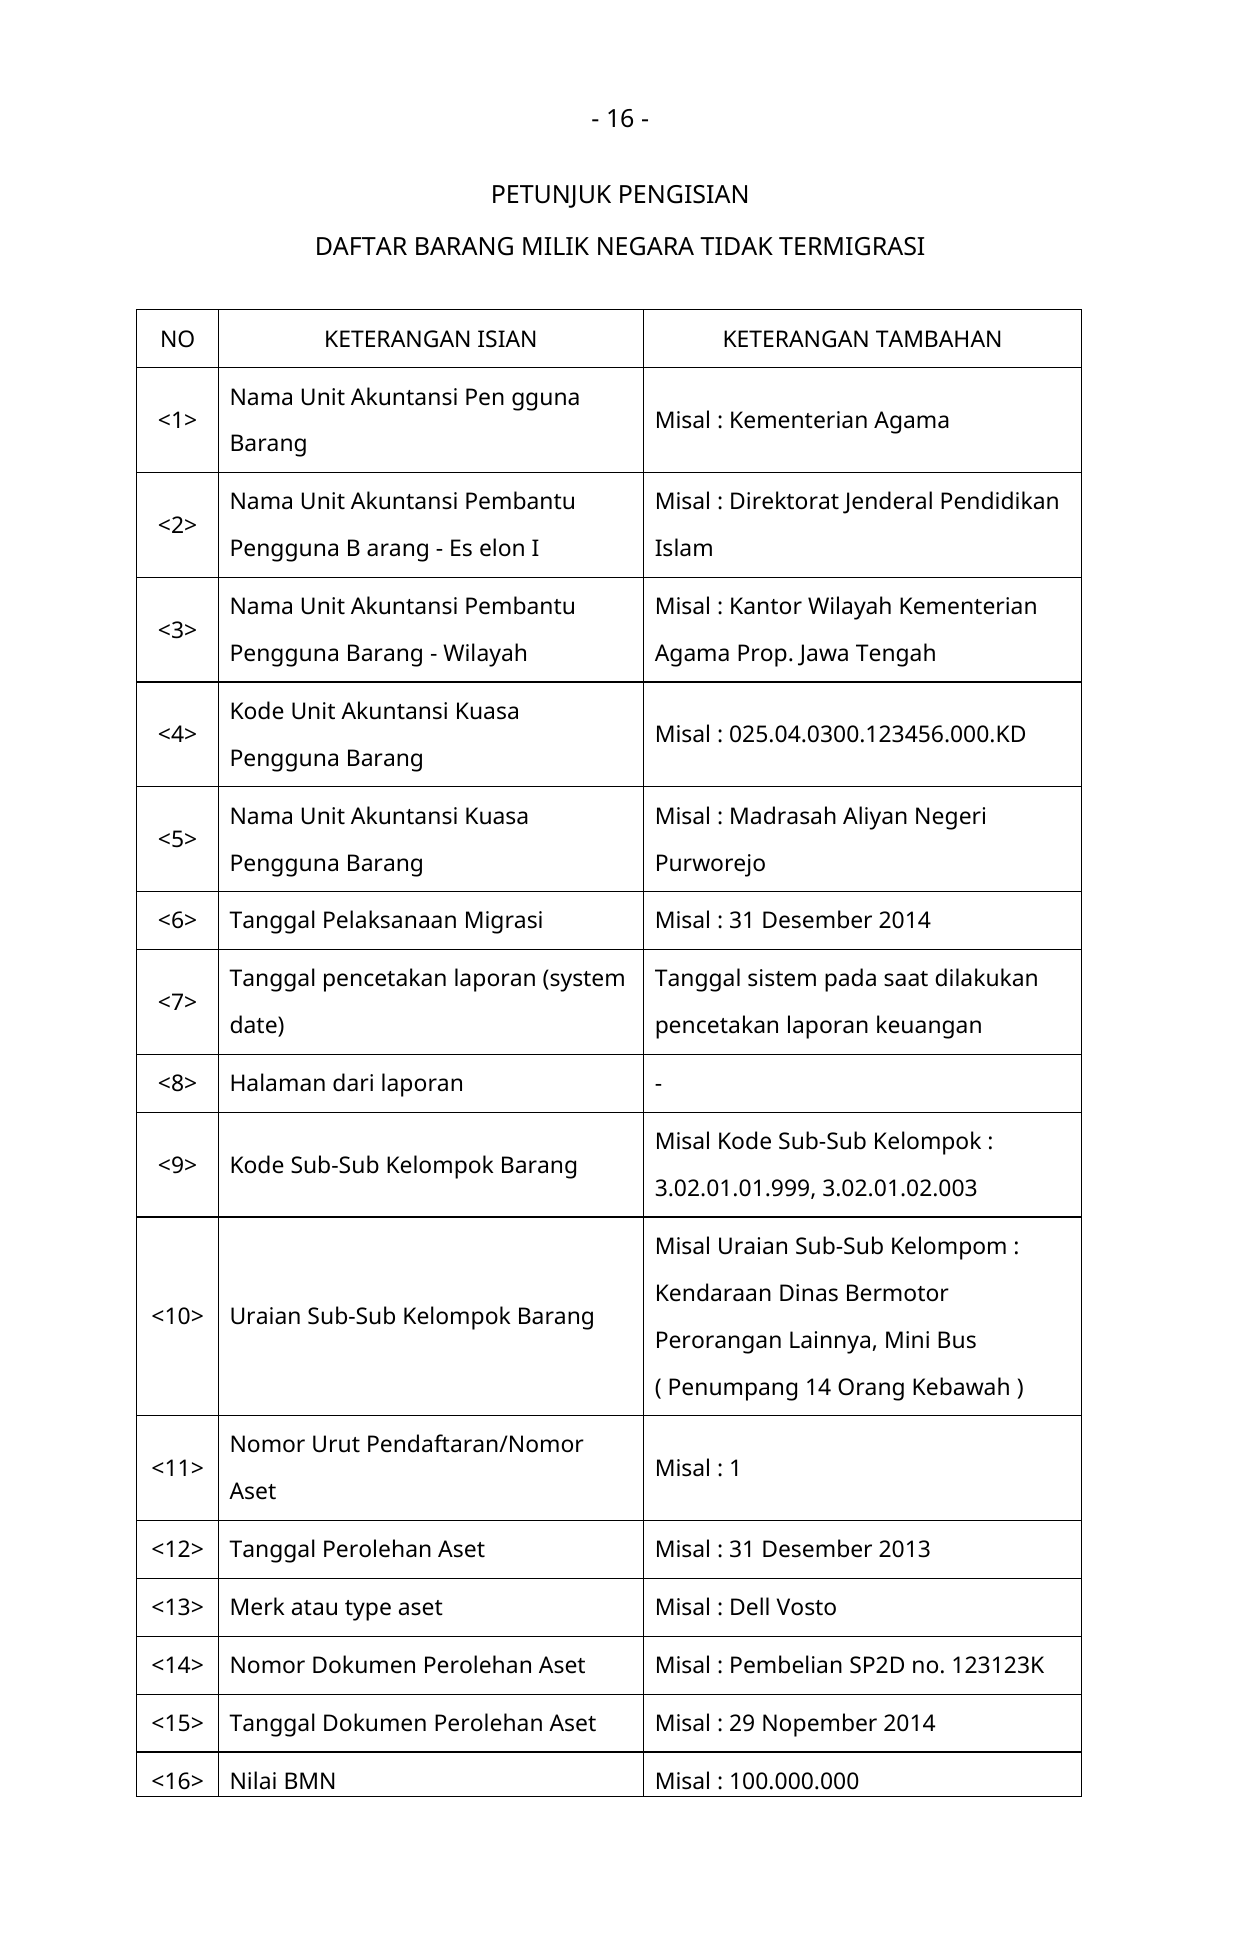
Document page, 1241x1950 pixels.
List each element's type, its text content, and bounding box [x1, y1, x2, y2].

text DAFTAR BARANG MILIK NEGARA TIDAK TERMIGRASI [148, 228, 1092, 262]
table_cell <9> [137, 1113, 218, 1216]
table_cell Misal : Madrasah Aliyan Negeri Purworejo [644, 787, 1081, 891]
table_cell <4> [137, 683, 218, 786]
table_cell - [644, 1055, 1081, 1112]
table_cell Merk atau type aset [219, 1579, 643, 1636]
text PETUNJUK PENGISIAN [148, 177, 1092, 211]
table_cell Nama Unit Akuntansi Pen gguna Barang [219, 368, 643, 472]
table_cell <13> [137, 1579, 218, 1636]
table_header KETERANGAN TAMBAHAN [644, 310, 1081, 367]
table_cell Tanggal pencetakan laporan (system date) [219, 950, 643, 1054]
table_cell <7> [137, 950, 218, 1054]
table_cell Misal : 31 Desember 2013 [644, 1521, 1081, 1578]
table_cell <10> [137, 1218, 218, 1415]
table_cell <11> [137, 1416, 218, 1520]
table_cell Misal Uraian Sub-Sub Kelompom : Kendaraan Dinas Bermotor Perorangan Lainnya, Mini Bus ( Penumpang 14 Orang Kebawah ) [644, 1218, 1081, 1415]
table_cell Misal : 29 Nopember 2014 [644, 1695, 1081, 1751]
table_cell Tanggal sistem pada saat dilakukan pencetakan laporan keuangan [644, 950, 1081, 1054]
table_cell Kode Sub-Sub Kelompok Barang [219, 1113, 643, 1216]
table_header KETERANGAN ISIAN [219, 310, 643, 367]
table_cell <15> [137, 1695, 218, 1751]
table_cell Halaman dari laporan [219, 1055, 643, 1112]
table_cell Nama Unit Akuntansi Pembantu Pengguna Barang - Wilayah [219, 578, 643, 681]
table_cell Misal : Kantor Wilayah Kementerian Agama Prop. Jawa Tengah [644, 578, 1081, 681]
table_cell <5> [137, 787, 218, 891]
table_cell Tanggal Dokumen Perolehan Aset [219, 1695, 643, 1751]
table_cell Misal : 31 Desember 2014 [644, 892, 1081, 949]
table_cell Nomor Dokumen Perolehan Aset [219, 1637, 643, 1693]
table_cell Nama Unit Akuntansi Pembantu Pengguna B arang - Es elon I [219, 473, 643, 577]
table_header NO [137, 310, 218, 367]
table_cell Nama Unit Akuntansi Kuasa Pengguna Barang [219, 787, 643, 891]
table_cell <14> [137, 1637, 218, 1693]
table_cell Nomor Urut Pendaftaran/Nomor Aset [219, 1416, 643, 1520]
table_cell Misal : Dell Vosto [644, 1579, 1081, 1636]
table_cell Misal : 1 [644, 1416, 1081, 1520]
table_cell Misal : Direktorat Jenderal Pendidikan Islam [644, 473, 1081, 577]
table_cell <8> [137, 1055, 218, 1112]
table_cell Misal : Pembelian SP2D no. 123123K [644, 1637, 1081, 1693]
table_cell Nilai BMN [219, 1753, 643, 1796]
table_cell Misal : 100.000.000 [644, 1753, 1081, 1796]
table_cell Tanggal Perolehan Aset [219, 1521, 643, 1578]
table_cell Uraian Sub-Sub Kelompok Barang [219, 1218, 643, 1415]
table_cell <16> [137, 1753, 218, 1796]
table_cell Kode Unit Akuntansi Kuasa Pengguna Barang [219, 683, 643, 786]
table_cell <1> [137, 368, 218, 472]
table_cell <12> [137, 1521, 218, 1578]
table_cell Misal : Kementerian Agama [644, 368, 1081, 472]
table_cell <2> [137, 473, 218, 577]
table_cell Tanggal Pelaksanaan Migrasi [219, 892, 643, 949]
table_cell Misal Kode Sub-Sub Kelompok : 3.02.01.01.999, 3.02.01.02.003 [644, 1113, 1081, 1216]
table_cell <3> [137, 578, 218, 681]
table_cell <6> [137, 892, 218, 949]
table_cell Misal : 025.04.0300.123456.000.KD [644, 683, 1081, 786]
